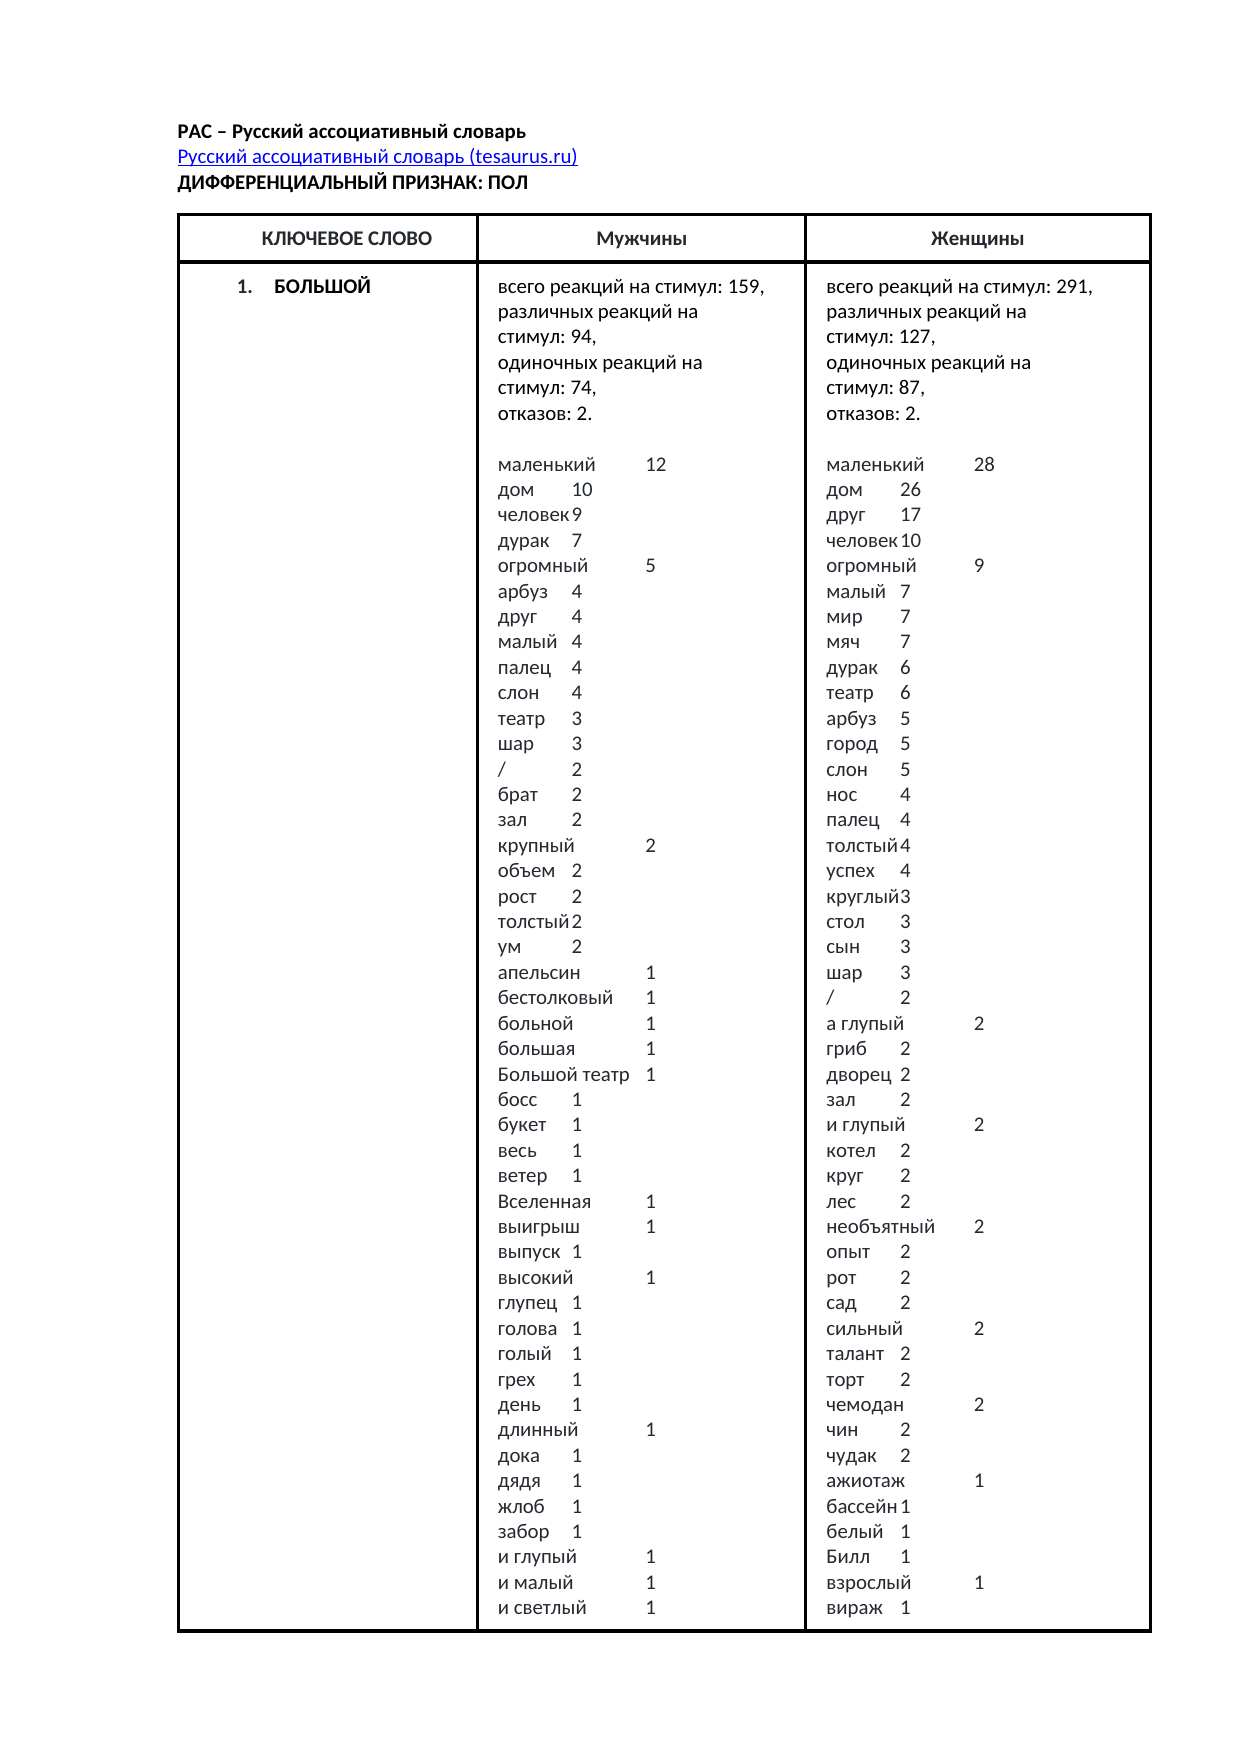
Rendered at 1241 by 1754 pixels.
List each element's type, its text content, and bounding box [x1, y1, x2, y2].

table_header Мужчины [479, 216, 804, 260]
table_cell Большой [180, 264, 476, 1629]
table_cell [807, 264, 1149, 1629]
text Русский ассоциативный словарь (tesaurus.ru) [177, 143, 1152, 169]
text РАС – Русский ассоциативный словарь [177, 118, 1152, 143]
text ДИФФЕРЕНЦИАЛЬНЫЙ ПРИЗНАК: ПОЛ [177, 169, 1152, 194]
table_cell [479, 264, 804, 1629]
table_header Женщины [807, 216, 1149, 260]
table_header Ключевое слово [180, 216, 476, 260]
